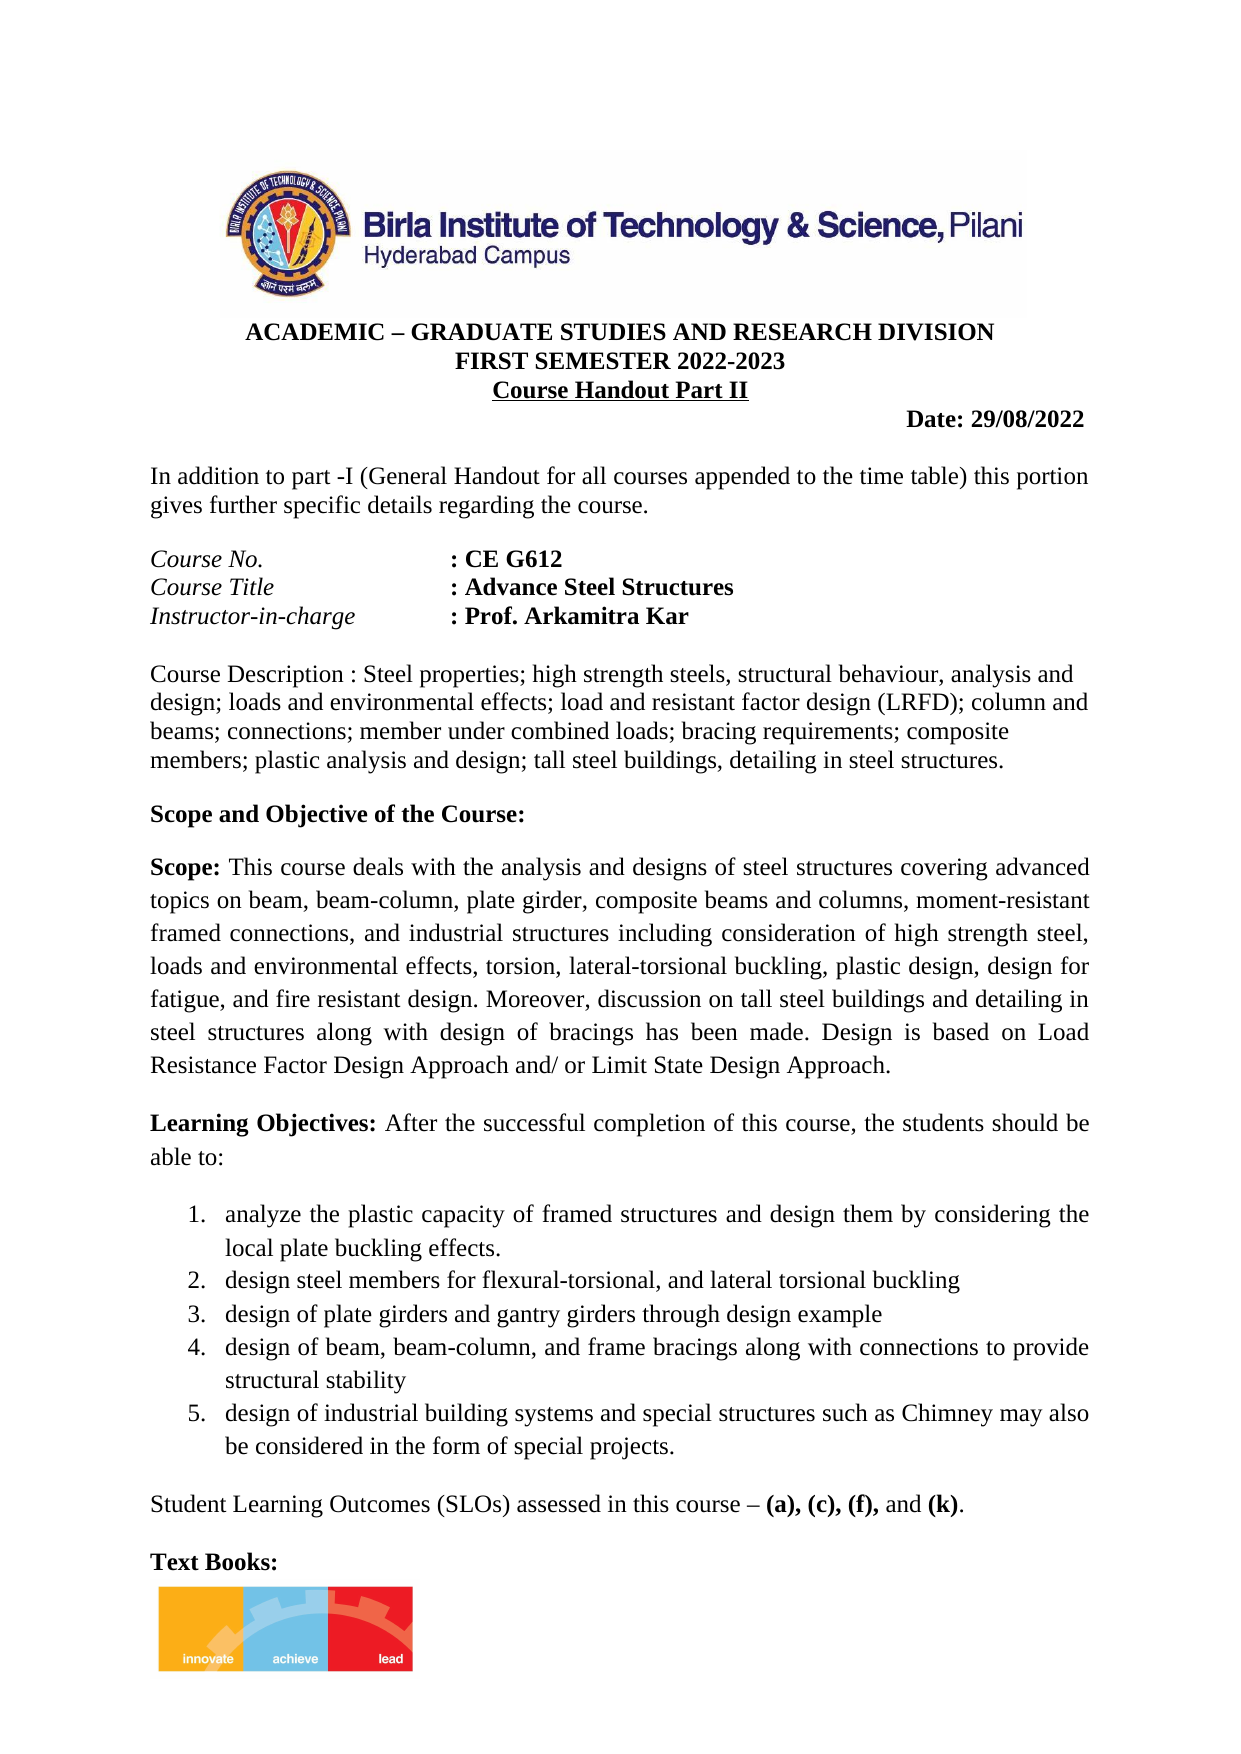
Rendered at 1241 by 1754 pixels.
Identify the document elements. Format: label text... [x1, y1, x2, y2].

text In addition to part -I (General Handout for all courses appended to the time table) this portion gives further specific details regarding the course. [150, 461, 1090, 519]
list design of industrial building systems and special structures such as Chimney may also be considered in the form of special projects. [187, 1398, 1090, 1459]
text Scope and Objective of the Course: [150, 799, 1090, 827]
text Scope: This course deals with the analysis and designs of steel structures covering advanced topics on beam, beam-column, plate girder, composite beams and columns, moment-resistant framed connections, and industrial structures including consideration of high strength steel, loads and environmental effects, torsion, lateral-torsional buckling, plastic design, design for fatigue, and fire resistant design. Moreover, discussion on tall steel buildings and detailing in steel structures along with design of bracings has been made. Design is based on Load Resistance Factor Design Approach and/ or Limit State Design Approach. [150, 852, 1090, 1079]
list design of plate girders and gantry girders through design example [187, 1299, 1090, 1327]
picture [150, 1579, 421, 1679]
picture [219, 150, 1028, 318]
text Course Handout Part II [150, 375, 1090, 404]
text FIRST SEMESTER 2022-2023 [150, 346, 1090, 375]
list analyze the plastic capacity of framed structures and design them by considering the local plate buckling effects. [187, 1199, 1090, 1261]
text Course Description : Steel properties; high strength steels, structural behaviour, analysis and design; loads and environmental effects; load and resistant factor design (LRFD); column and beams; connections; member under combined loads; bracing requirements; composite members; plastic analysis and design; tall steel buildings, detailing in steel structures. [150, 659, 1090, 774]
list design steel members for flexural-torsional, and lateral torsional buckling [187, 1266, 1090, 1294]
text Instructor-in-charge : Prof. Arkamitra Kar [150, 601, 1090, 630]
list design of beam, beam-column, and frame bracings along with connections to provide structural stability [187, 1332, 1090, 1393]
text Course No. : CE G612 [150, 544, 1090, 572]
text Date: 29/08/2022 [150, 404, 1090, 432]
text Learning Objectives: After the successful completion of this course, the students should be able to: [150, 1108, 1090, 1170]
text Text Books: [150, 1547, 1090, 1576]
text Student Learning Outcomes (SLOs) assessed in this course – (a), (c), (f), and (k). [150, 1489, 1090, 1517]
text Course Title : Advance Steel Structures [150, 572, 1090, 601]
text ACADEMIC – GRADUATE STUDIES AND RESEARCH DIVISION [150, 317, 1090, 346]
